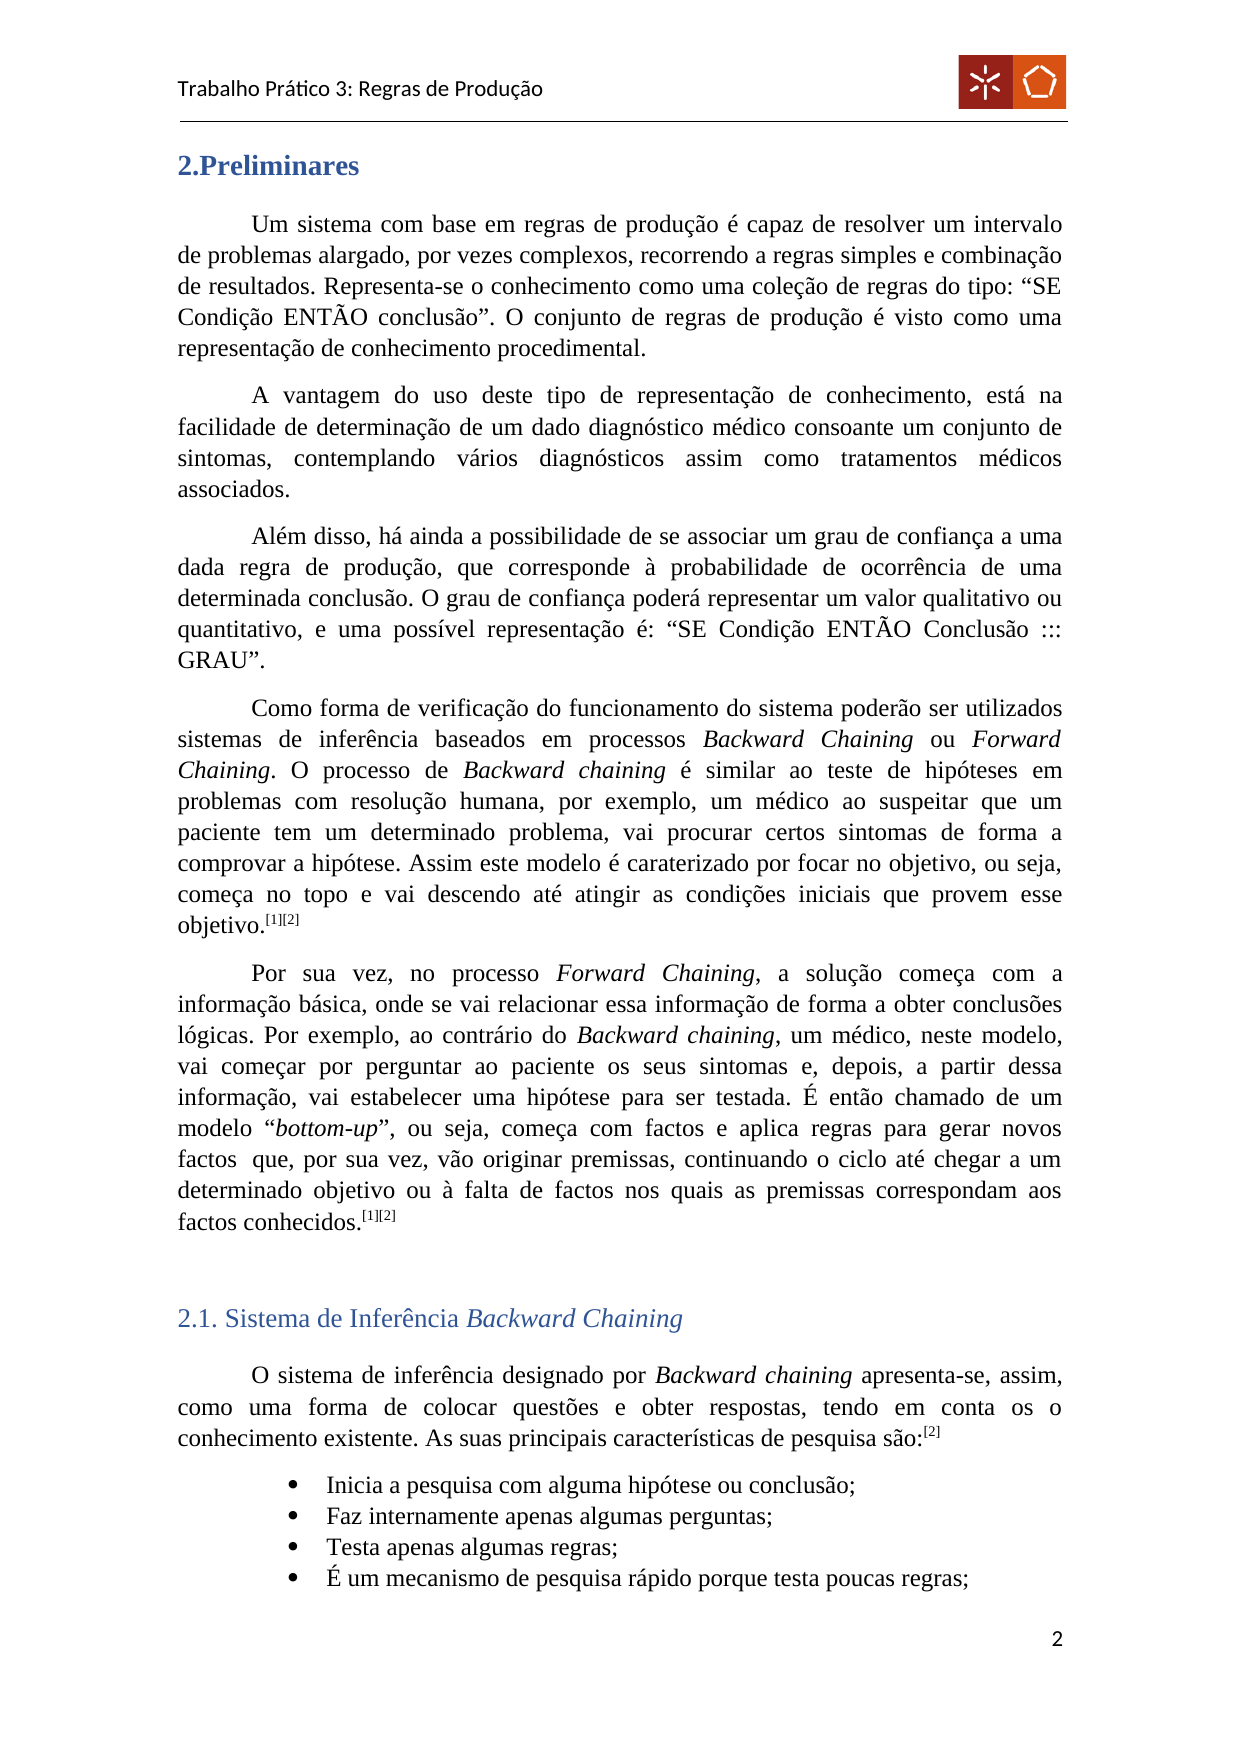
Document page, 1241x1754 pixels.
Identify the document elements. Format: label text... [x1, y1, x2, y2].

list É um mecanismo de pesquisa rápido porque testa poucas regras; [288, 1563, 1063, 1592]
list Faz internamente apenas algumas perguntas; [288, 1501, 1063, 1530]
picture [958, 55, 1067, 109]
list Inicia a pesquisa com alguma hipótese ou conclusão; [288, 1470, 1063, 1499]
text O sistema de inferência designado por Backward chaining apresenta-se, assim, como uma forma de colocar questões e obter respostas, tendo em conta os o conhecimento existente. As suas principais características de pesquisa são:[2] [177, 1361, 1063, 1451]
list Testa apenas algumas regras; [288, 1532, 1063, 1561]
subtitle 2.Preliminares [177, 148, 1063, 181]
text A vantagem do uso deste tipo de representação de conhecimento, está na facilidade de determinação de um dado diagnóstico médico consoante um conjunto de sintomas, contemplando vários diagnósticos assim como tratamentos médicos associados. [177, 381, 1063, 502]
text Além disso, há ainda a possibilidade de se associar um grau de confiança a uma dada regra de produção, que corresponde à probabilidade de ocorrência de uma determinada conclusão. O grau de confiança poderá representar um valor qualitativo ou quantitativo, e uma possível representação é: “SE Condição ENTÃO Conclusão ::: GRAU”. [177, 521, 1063, 674]
text Como forma de verificação do funcionamento do sistema poderão ser utilizados sistemas de inferência baseados em processos Backward Chaining ou Forward Chaining. O processo de Backward chaining é similar ao teste de hipóteses em problemas com resolução humana, por exemplo, um médico ao suspeitar que um paciente tem um determinado problema, vai procurar certos sintomas de forma a comprovar a hipótese. Assim este modelo é caraterizado por focar no objetivo, ou seja, começa no topo e vai descendo até atingir as condições iniciais que provem esse objetivo.[1][2] [177, 693, 1063, 939]
text Um sistema com base em regras de produção é capaz de resolver um intervalo de problemas alargado, por vezes complexos, recorrendo a regras simples e combinação de resultados. Representa-se o conhecimento como uma coleção de regras do tipo: “SE Condição ENTÃO conclusão”. O conjunto de regras de produção é visto como uma representação de conhecimento procedimental. [177, 209, 1063, 362]
subtitle 2.1. Sistema de Inferência Backward Chaining [177, 1302, 1063, 1333]
text Por sua vez, no processo Forward Chaining, a solução começa com a informação básica, onde se vai relacionar essa informação de forma a obter conclusões lógicas. Por exemplo, ao contrário do Backward chaining, um médico, neste modelo, vai começar por perguntar ao paciente os seus sintomas e, depois, a partir dessa informação, vai estabelecer uma hipótese para ser testada. É então chamado de um modelo “bottom-up”, ou seja, começa com factos e aplica regras para gerar novos factos que, por sua vez, vão originar premissas, continuando o ciclo até chegar a um determinado objetivo ou à falta de factos nos quais as premissas correspondam aos factos conhecidos.[1][2] [177, 958, 1063, 1235]
